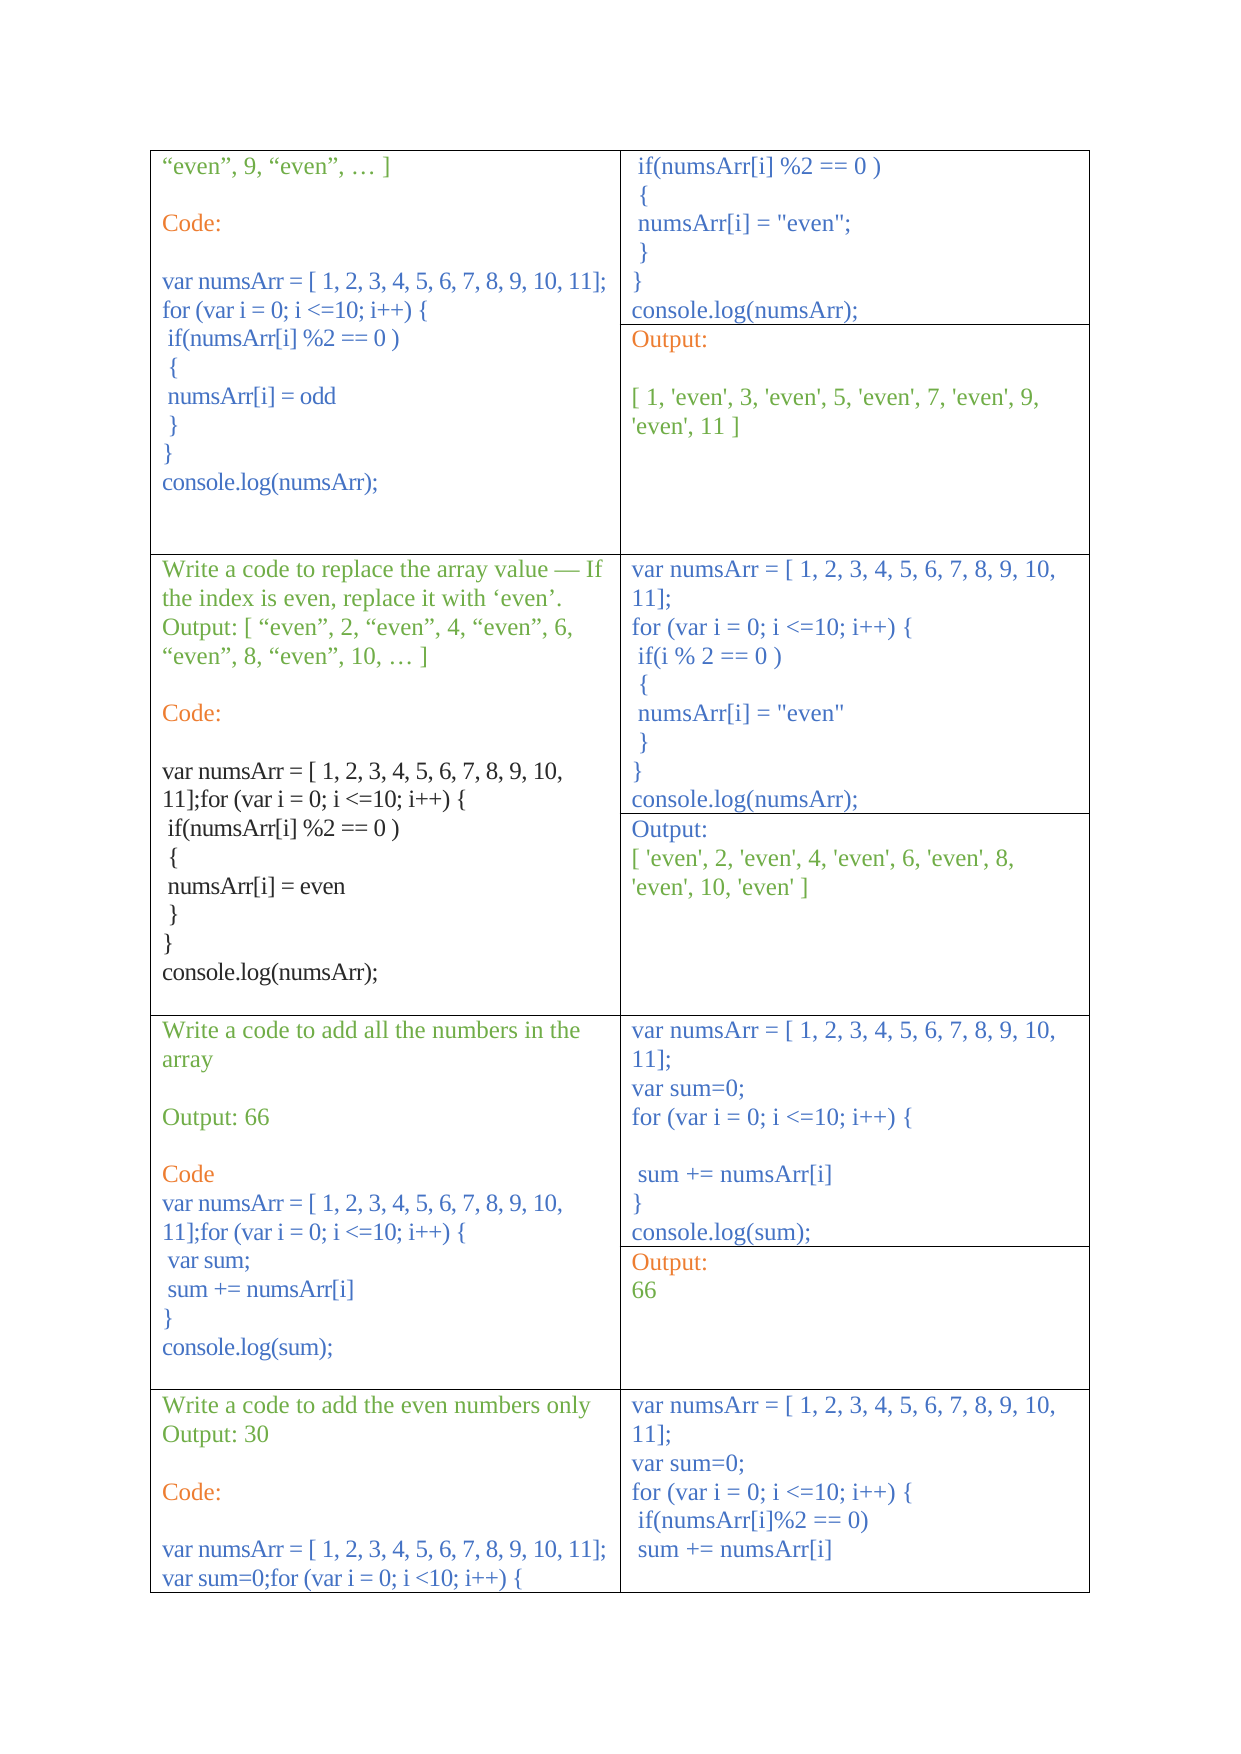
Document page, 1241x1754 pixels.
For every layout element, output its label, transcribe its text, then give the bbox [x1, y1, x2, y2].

table_cell Write a code to replace the array value — If the index is even, replace it with ‘even’. Output: [ “even”, 2, “even”, 4, “even”, 6, “even”, 8, “even”, 10, … ] Code: var numsArr = [ 1, 2, 3, 4, 5, 6, 7, 8, 9, 10, 11];for (var i = 0; i <=10; i++) { if(numsArr[i] %2 == 0 ) { numsArr[i] = even } } console.log(numsArr); [151, 555, 620, 1014]
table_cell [151, 1390, 620, 1592]
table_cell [151, 151, 620, 553]
table_cell var numsArr = [ 1, 2, 3, 4, 5, 6, 7, 8, 9, 10, 11]; for (var i = 0; i <=10; i++) { if(i % 2 == 0 ) { numsArr[i] = "even" } } console.log(numsArr); [621, 555, 1089, 813]
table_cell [621, 151, 1089, 323]
table_cell Output: [ 1, 'even', 3, 'even', 5, 'even', 7, 'even', 9, 'even', 11 ] [621, 325, 1089, 553]
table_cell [621, 1390, 1089, 1592]
table_cell Write a code to add all the numbers in the array Output: 66 Code var numsArr = [ 1, 2, 3, 4, 5, 6, 7, 8, 9, 10, 11];for (var i = 0; i <=10; i++) { var sum; sum += numsArr[i] } console.log(sum); [151, 1016, 620, 1389]
table_cell var numsArr = [ 1, 2, 3, 4, 5, 6, 7, 8, 9, 10, 11]; var sum=0; for (var i = 0; i <=10; i++) { sum += numsArr[i] } console.log(sum); [621, 1016, 1089, 1246]
table_cell Output: [ 'even', 2, 'even', 4, 'even', 6, 'even', 8, 'even', 10, 'even' ] [621, 814, 1089, 1014]
table_cell Output: 66 [621, 1247, 1089, 1389]
